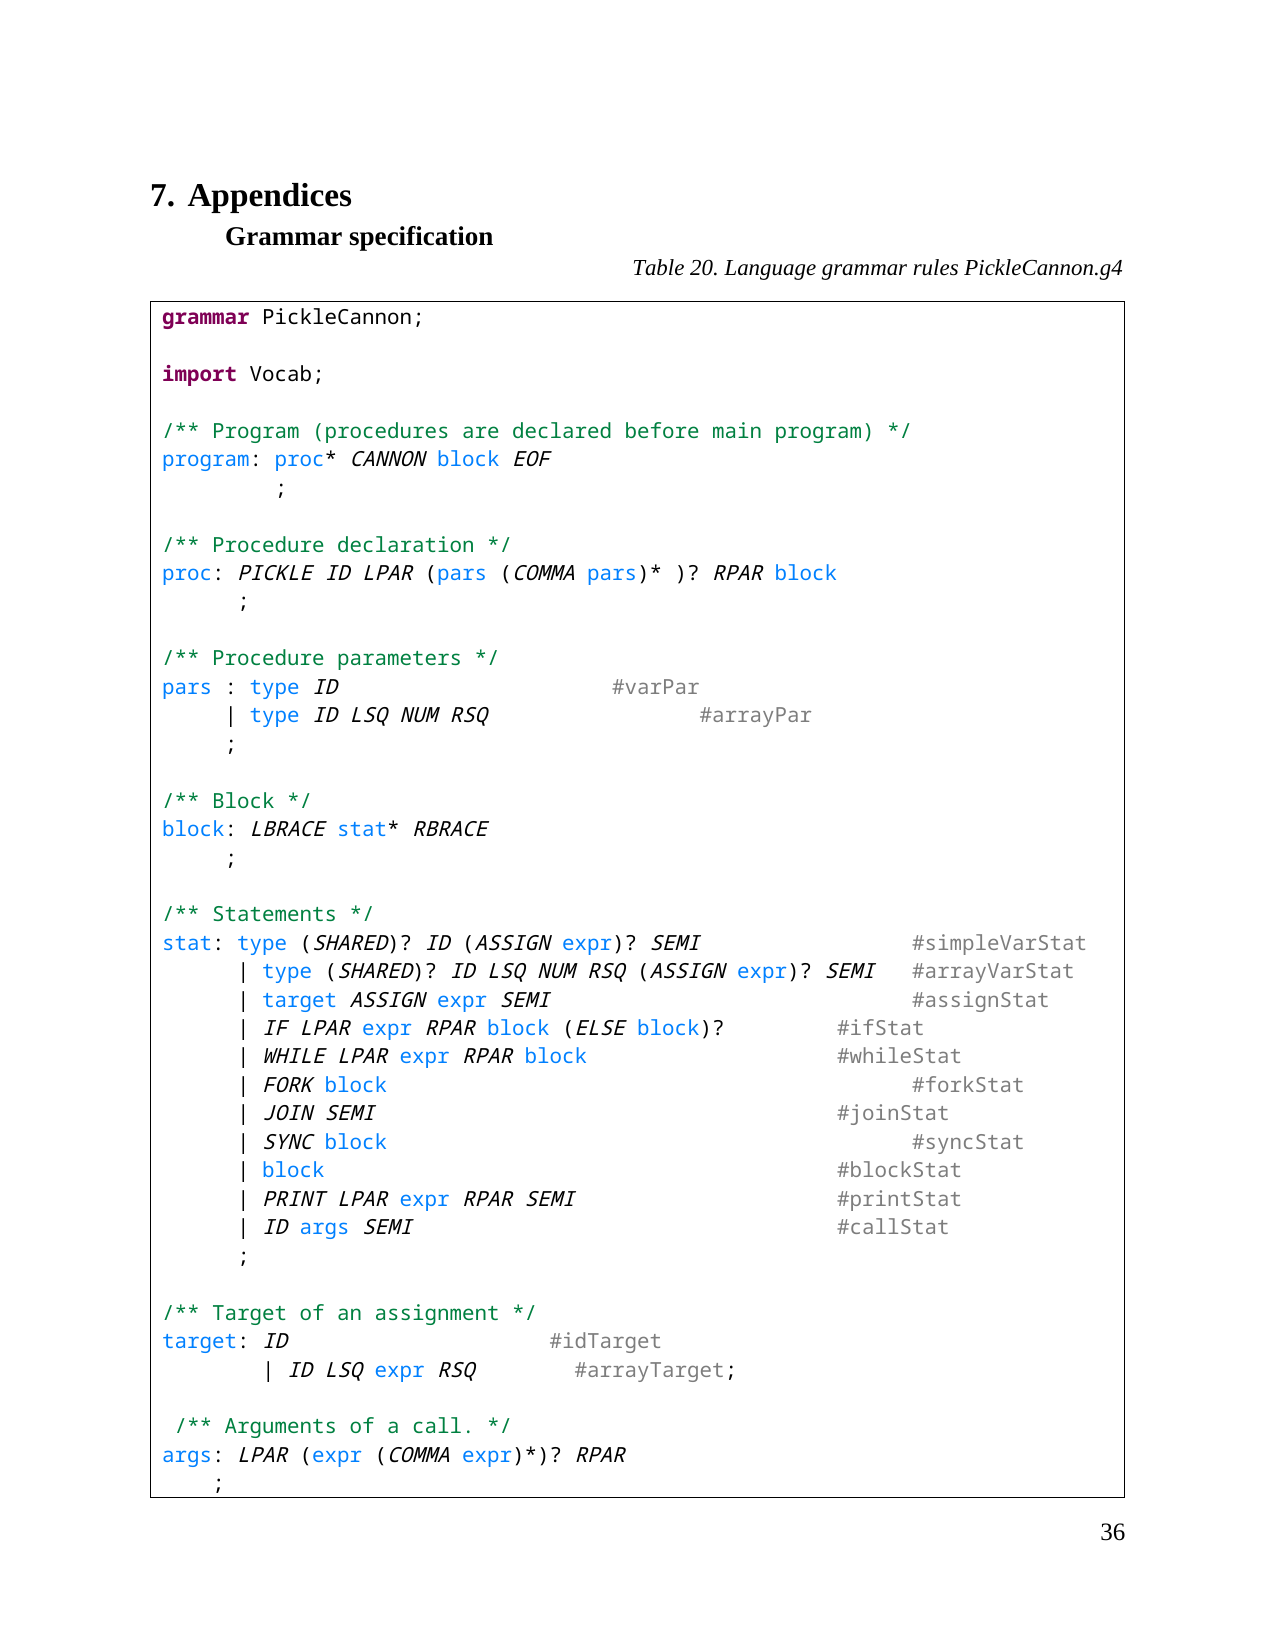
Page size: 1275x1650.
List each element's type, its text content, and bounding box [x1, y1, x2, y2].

subtitle Appendices [150, 175, 1125, 213]
text Table 20. Language grammar rules PickleCannon.g4 [150, 254, 1125, 280]
subtitle Grammar specification [225, 221, 1125, 252]
